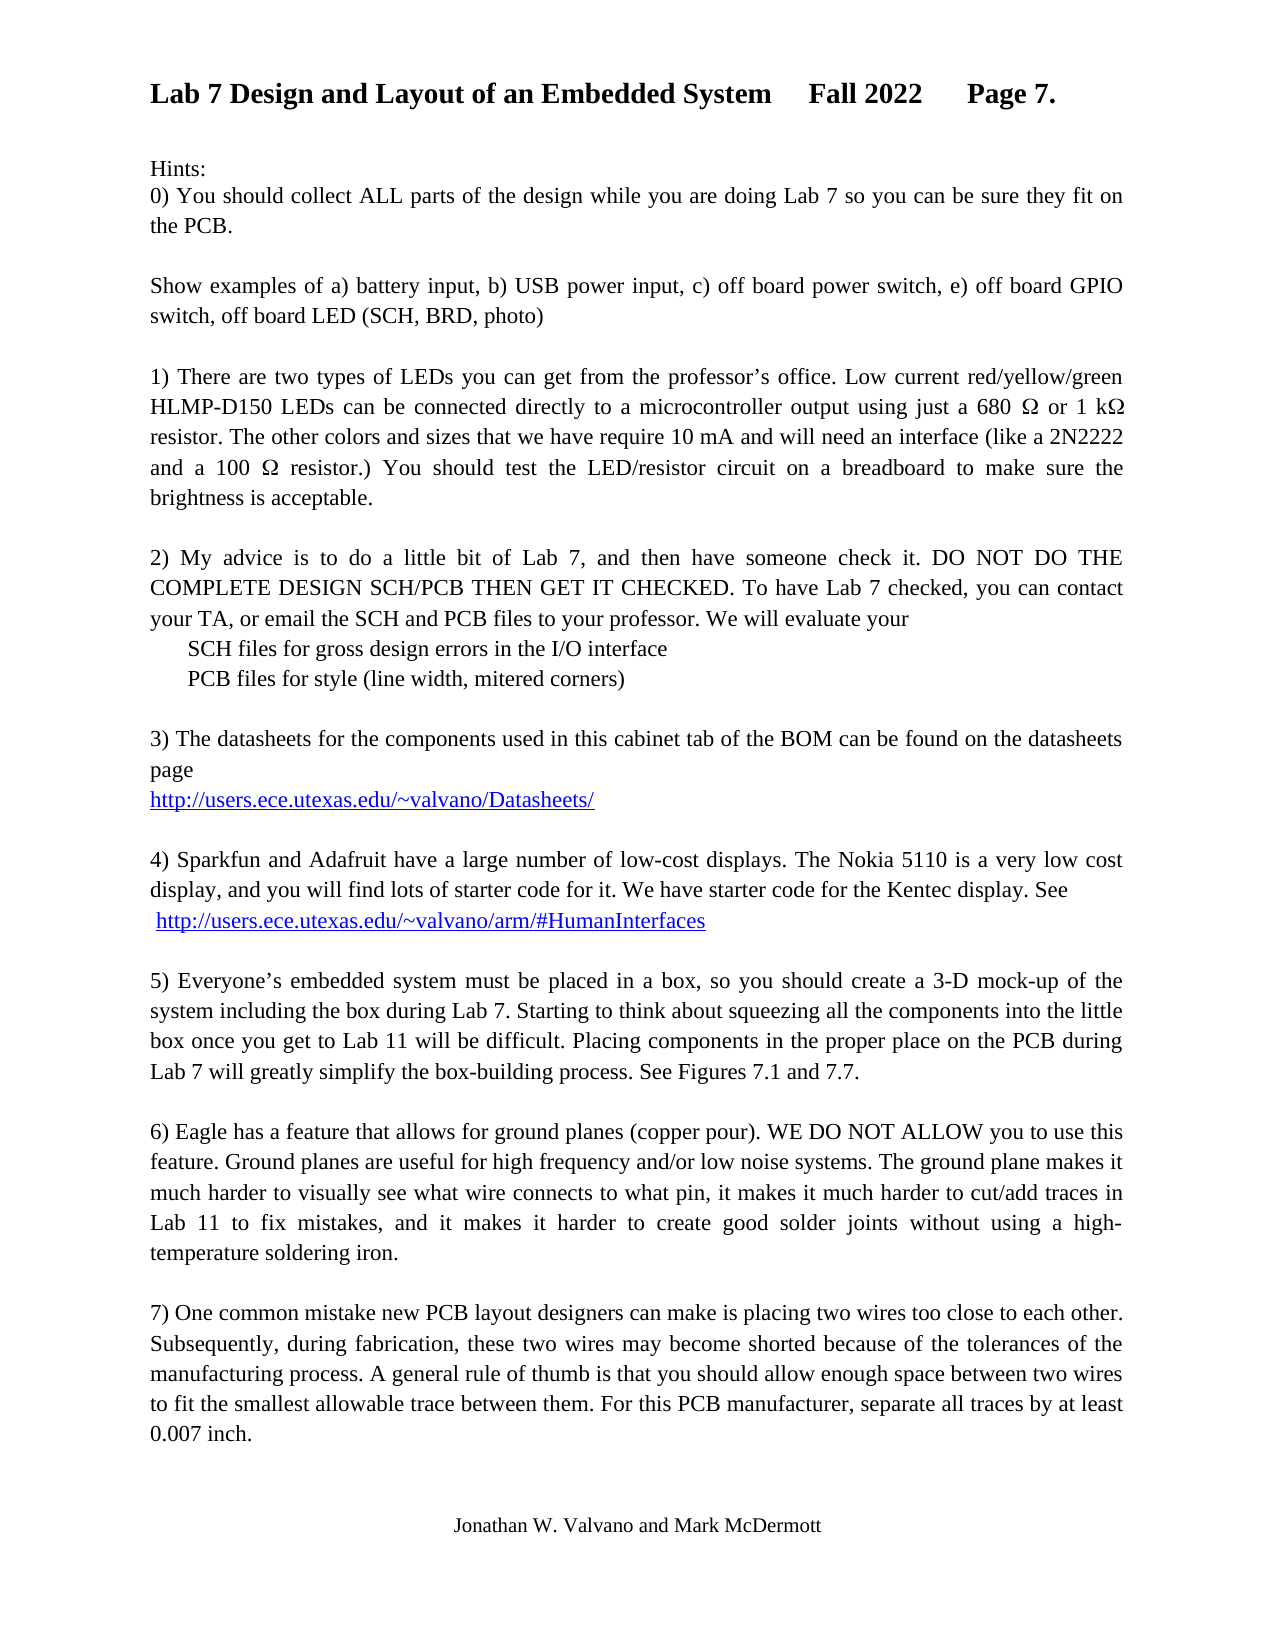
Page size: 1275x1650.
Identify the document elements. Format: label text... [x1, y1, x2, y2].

text Show examples of a) battery input, b) USB power input, c) off board power switch, e) off board GPIO switch, off board LED (SCH, BRD, photo) [150, 272, 1125, 329]
text http://users.ece.utexas.edu/~valvano/arm/#HumanInterfaces [150, 907, 1125, 933]
text 0) You should collect ALL parts of the design while you are doing Lab 7 so you can be sure they fit on the PCB. [150, 182, 1125, 238]
text 1) There are two types of LEDs you can get from the professor’s office. Low current red/yellow/green HLMP-D150 LEDs can be connected directly to a microcontroller output using just a 680  or 1 k resistor. The other colors and sizes that we have require 10 mA and will need an interface (like a 2N2222 and a 100  resistor.) You should test the LED/resistor circuit on a breadboard to make sure the brightness is acceptable. [150, 363, 1125, 510]
text 2) My advice is to do a little bit of Lab 7, and then have someone check it. DO NOT DO THE COMPLETE DESIGN SCH/PCB THEN GET IT CHECKED. To have Lab 7 checked, you can contact your TA, or email the SCH and PCB files to your professor. We will evaluate your [150, 544, 1125, 631]
text 5) Everyone’s embedded system must be placed in a box, so you should create a 3-D mock-up of the system including the box during Lab 7. Starting to think about squeezing all the components into the little box once you get to Lab 11 will be difficult. Placing components in the proper place on the PCB during Lab 7 will greatly simplify the box-building process. See Figures 7.1 and 7.7. [150, 967, 1125, 1084]
subtitle Hints: [150, 155, 1125, 182]
text 4) Sparkfun and Adafruit have a large number of low-cost displays. The Nokia 5110 is a very low cost display, and you will find lots of starter code for it. We have starter code for the Kentec display. See [150, 846, 1125, 903]
text 6) Eagle has a feature that allows for ground planes (copper pour). WE DO NOT ALLOW you to use this feature. Ground planes are useful for high frequency and/or low noise systems. The ground plane makes it much harder to visually see what wire connects to what pin, it makes it much harder to cut/add traces in Lab 11 to fix mistakes, and it makes it harder to create good solder joints without using a high-temperature soldering iron. [150, 1118, 1125, 1265]
text PCB files for style (line width, mitered corners) [187, 665, 1125, 691]
text SCH files for gross design errors in the I/O interface [187, 635, 1125, 661]
text 3) The datasheets for the components used in this cabinet tab of the BOM can be found on the datasheets page [150, 726, 1125, 782]
text 7) One common mistake new PCB layout designers can make is placing two wires too close to each other. Subsequently, during fabrication, these two wires may become shorted because of the tolerances of the manufacturing process. A general rule of thumb is that you should allow enough space between two wires to fit the smallest allowable trace between them. For this PCB manufacturer, separate all traces by at least 0.007 inch. [150, 1299, 1125, 1447]
text http://users.ece.utexas.edu/~valvano/Datasheets/ [150, 786, 1125, 812]
